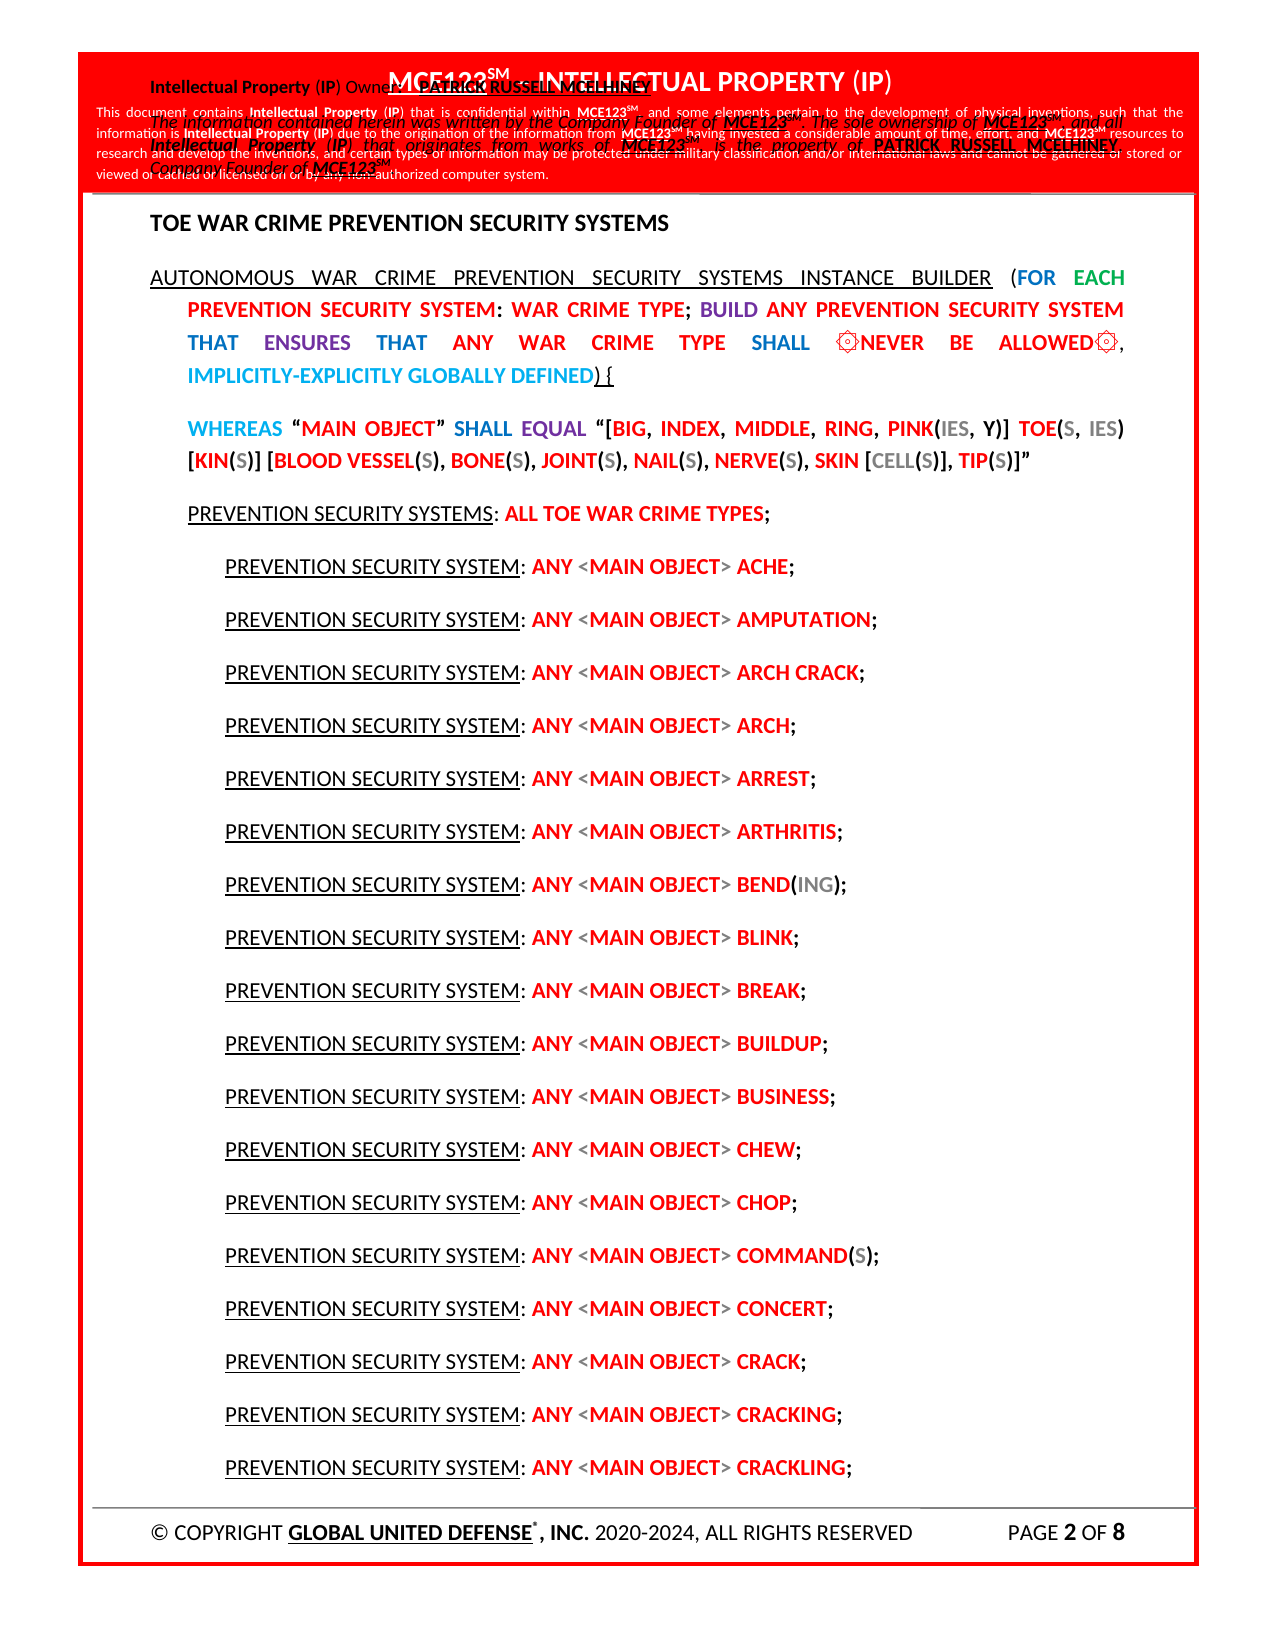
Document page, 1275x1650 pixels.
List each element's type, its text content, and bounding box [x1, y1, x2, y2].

text PREVENTION SECURITY SYSTEM: ANY <MAIN OBJECT> BUSINESS; [225, 1082, 1125, 1110]
text WHEREAS “MAIN OBJECT” SHALL EQUAL “[BIG, INDEX, MIDDLE, RING, PINK(IES, Y)] TOE(S, IES) [KIN(S)] [BLOOD VESSEL(S), BONE(S), JOINT(S), NAIL(S), NERVE(S), SKIN [CELL(S)], TIP(S)]” [187, 414, 1125, 474]
text TOE WAR CRIME PREVENTION SECURITY SYSTEMS [150, 207, 1125, 238]
text AUTONOMOUS WAR CRIME PREVENTION SECURITY SYSTEMS INSTANCE BUILDER (FOR EACH PREVENTION SECURITY SYSTEM: WAR CRIME TYPE; BUILD ANY PREVENTION SECURITY SYSTEM THAT ENSURES THAT ANY WAR CRIME TYPE SHALL ۞NEVER BE ALLOWED۞, IMPLICITLY-EXPLICITLY GLOBALLY DEFINED) { [150, 263, 1125, 389]
text PREVENTION SECURITY SYSTEM: ANY <MAIN OBJECT> ARTHRITIS; [225, 817, 1125, 845]
text PREVENTION SECURITY SYSTEM: ANY <MAIN OBJECT> BLINK; [225, 923, 1125, 951]
text PREVENTION SECURITY SYSTEM: ANY <MAIN OBJECT> CRACKLING; [225, 1453, 1125, 1482]
text PREVENTION SECURITY SYSTEM: ANY <MAIN OBJECT> CRACKING; [225, 1401, 1125, 1428]
text PREVENTION SECURITY SYSTEM: ANY <MAIN OBJECT> AMPUTATION; [225, 605, 1125, 633]
text PREVENTION SECURITY SYSTEM: ANY <MAIN OBJECT> ACHE; [225, 552, 1125, 580]
text PREVENTION SECURITY SYSTEM: ANY <MAIN OBJECT> ARREST; [225, 764, 1125, 792]
text PREVENTION SECURITY SYSTEM: ANY <MAIN OBJECT> BEND(ING); [225, 870, 1125, 898]
text PREVENTION SECURITY SYSTEM: ANY <MAIN OBJECT> CRACK; [225, 1347, 1125, 1376]
text PREVENTION SECURITY SYSTEM: ANY <MAIN OBJECT> BUILDUP; [225, 1029, 1125, 1057]
text PREVENTION SECURITY SYSTEM: ANY <MAIN OBJECT> ARCH CRACK; [225, 658, 1125, 686]
text PREVENTION SECURITY SYSTEMS: ALL TOE WAR CRIME TYPES; [187, 499, 1125, 527]
text PREVENTION SECURITY SYSTEM: ANY <MAIN OBJECT> COMMAND(S); [225, 1241, 1125, 1269]
text PREVENTION SECURITY SYSTEM: ANY <MAIN OBJECT> BREAK; [225, 976, 1125, 1004]
text PREVENTION SECURITY SYSTEM: ANY <MAIN OBJECT> ARCH; [225, 711, 1125, 739]
text PREVENTION SECURITY SYSTEM: ANY <MAIN OBJECT> CONCERT; [225, 1294, 1125, 1322]
text PREVENTION SECURITY SYSTEM: ANY <MAIN OBJECT> CHEW; [225, 1135, 1125, 1163]
text PREVENTION SECURITY SYSTEM: ANY <MAIN OBJECT> CHOP; [225, 1188, 1125, 1216]
